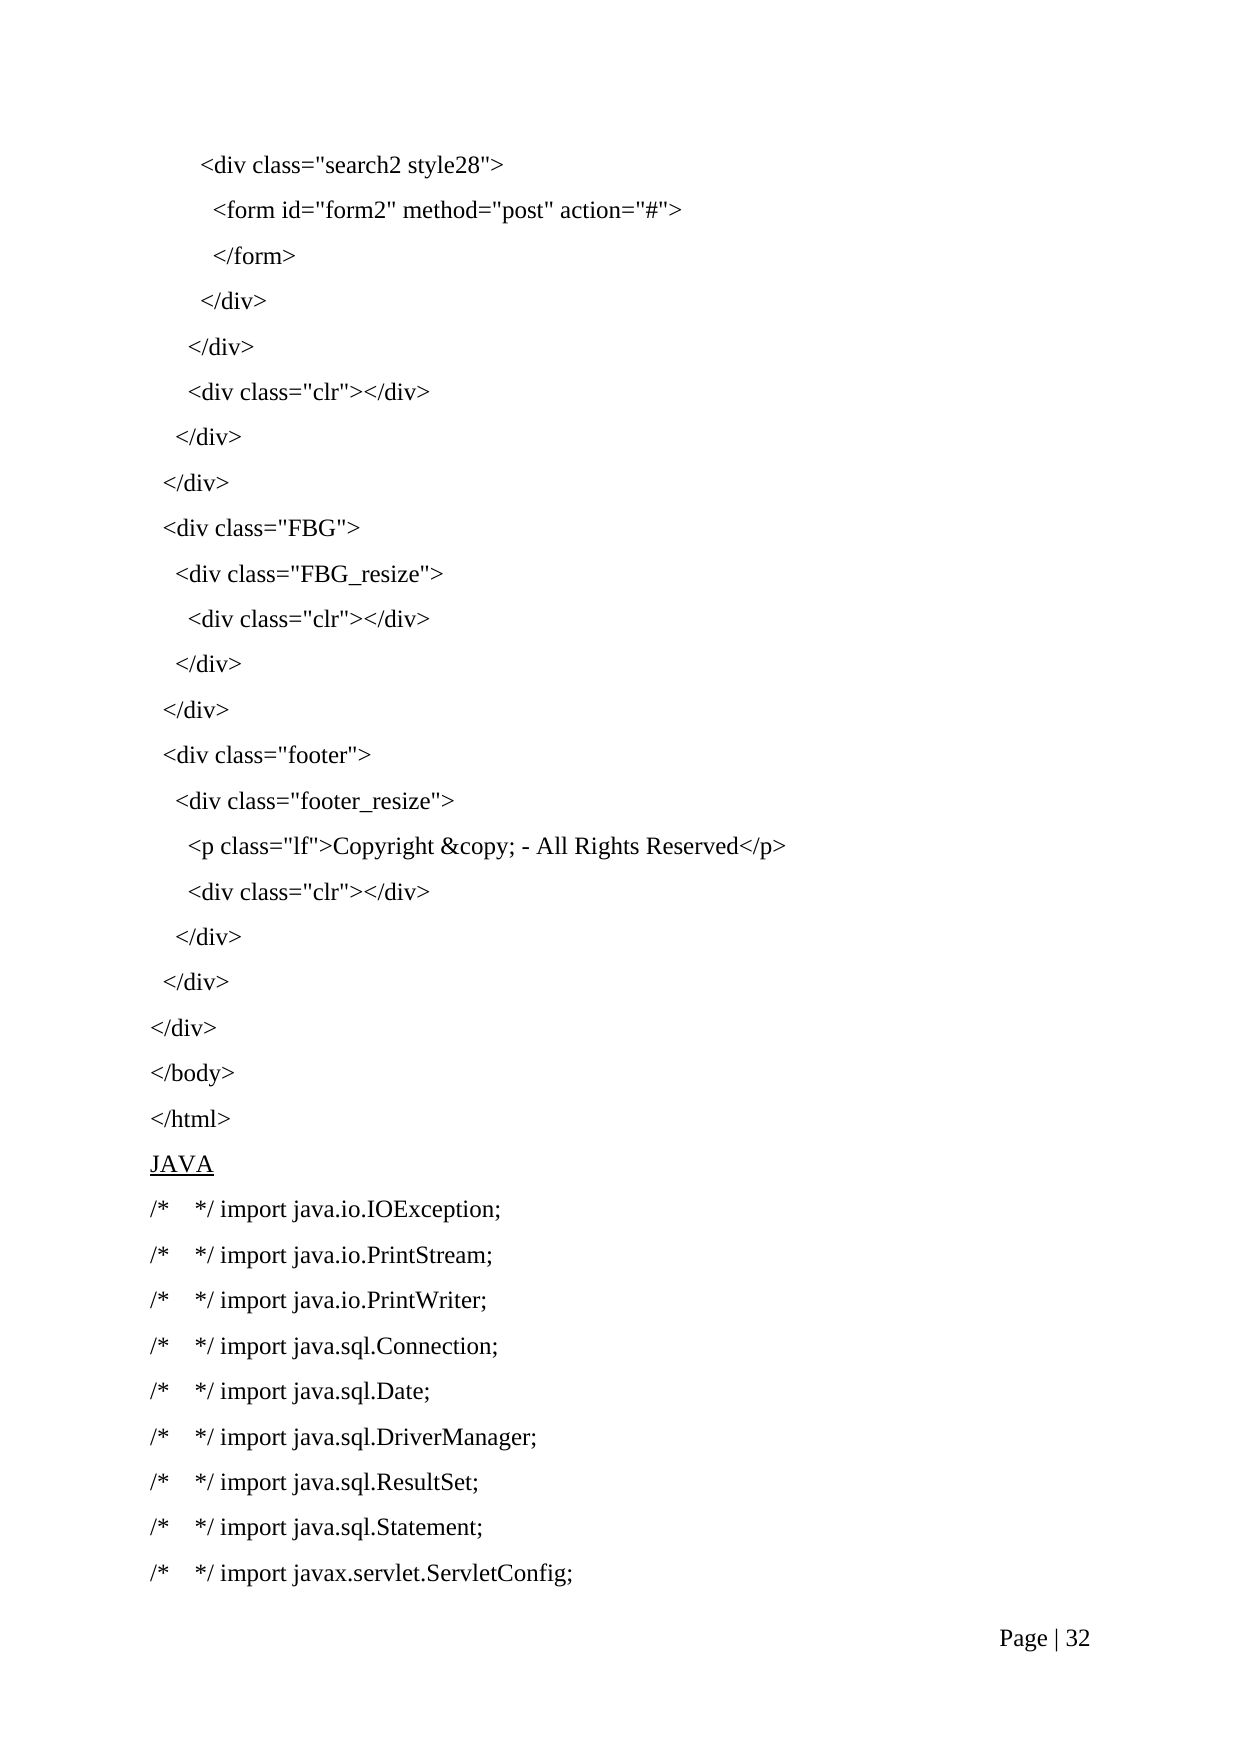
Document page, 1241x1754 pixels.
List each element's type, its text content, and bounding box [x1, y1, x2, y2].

text </div> [150, 695, 1090, 724]
text /* */ import java.sql.DriverManager; [150, 1422, 1090, 1450]
text <div class="clr"></div> [150, 377, 1090, 406]
text </div> [150, 468, 1090, 497]
text <div class="footer"> [150, 740, 1090, 769]
text <div class="search2 style28"> [150, 150, 1090, 179]
text /* */ import java.sql.Statement; [150, 1512, 1090, 1541]
text </div> [150, 286, 1090, 315]
text <form id="form2" method="post" action="#"> [150, 195, 1090, 224]
text /* */ import java.io.PrintStream; [150, 1240, 1090, 1269]
text /* */ import java.sql.Date; [150, 1376, 1090, 1405]
text <div class="clr"></div> [150, 877, 1090, 905]
text </form> [150, 241, 1090, 269]
text </div> [150, 967, 1090, 996]
text /* */ import javax.servlet.ServletConfig; [150, 1558, 1090, 1587]
text /* */ import java.sql.Connection; [150, 1331, 1090, 1359]
text <div class="clr"></div> [150, 604, 1090, 633]
text <p class="lf">Copyright &copy; - All Rights Reserved</p> [150, 831, 1090, 860]
text </body> [150, 1058, 1090, 1087]
text </div> [150, 649, 1090, 678]
text </div> [150, 1013, 1090, 1042]
text </div> [150, 922, 1090, 951]
text /* */ import java.io.PrintWriter; [150, 1285, 1090, 1314]
text /* */ import java.io.IOException; [150, 1194, 1090, 1223]
text /* */ import java.sql.ResultSet; [150, 1467, 1090, 1496]
text </div> [150, 332, 1090, 360]
text <div class="FBG"> [150, 513, 1090, 542]
text JAVA [150, 1149, 1090, 1178]
text <div class="footer_resize"> [150, 786, 1090, 814]
text <div class="FBG_resize"> [150, 559, 1090, 587]
text </html> [150, 1104, 1090, 1132]
text </div> [150, 422, 1090, 451]
